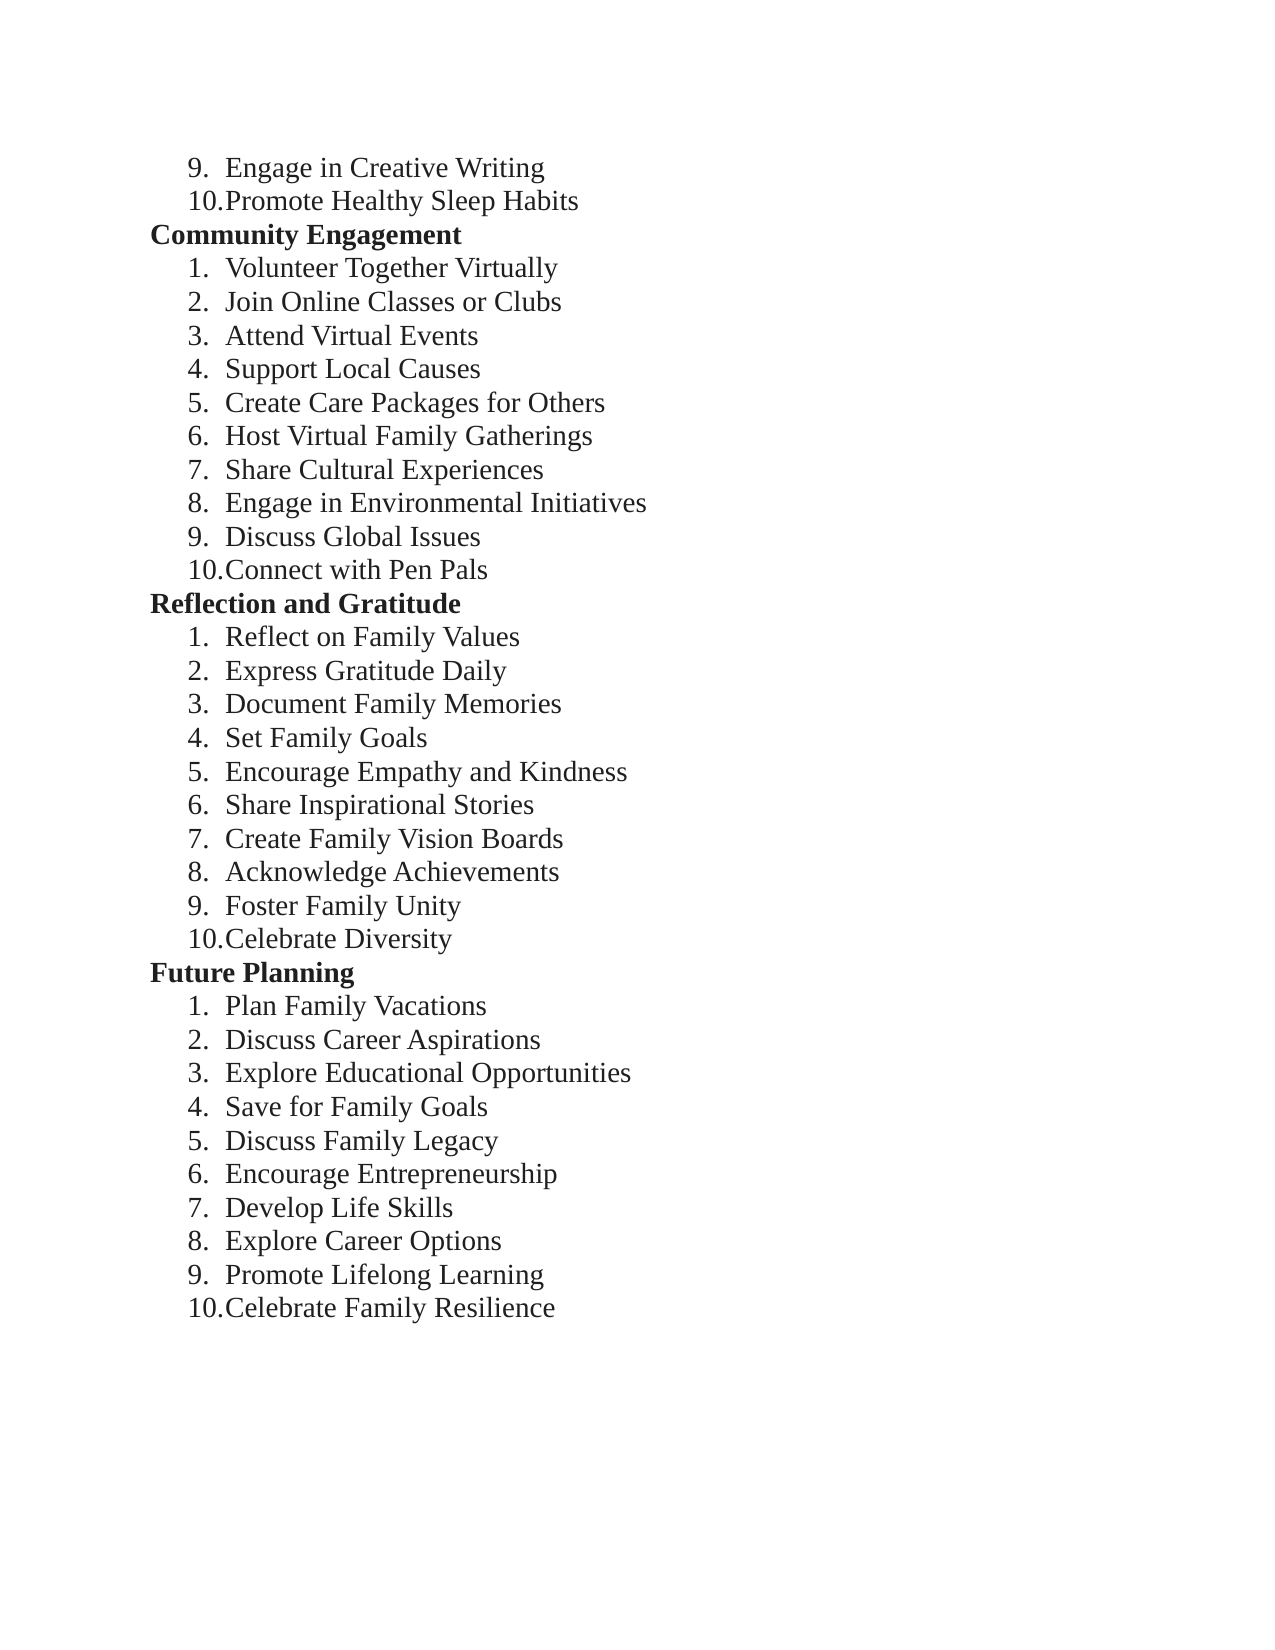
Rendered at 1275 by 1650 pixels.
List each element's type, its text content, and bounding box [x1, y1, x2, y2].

list Explore Educational Opportunities [187, 1056, 1125, 1089]
list Develop Life Skills [187, 1190, 1125, 1223]
list Plan Family Vacations [187, 988, 1125, 1022]
list Document Family Memories [187, 687, 1125, 720]
list Discuss Career Aspirations [187, 1022, 1125, 1056]
list Discuss Global Issues [187, 519, 1125, 552]
list Create Care Packages for Others [187, 385, 1125, 418]
list Promote Healthy Sleep Habits [187, 183, 1125, 217]
list Express Gratitude Daily [187, 653, 1125, 687]
list Engage in Creative Writing [187, 150, 1125, 183]
list Create Family Vision Boards [187, 821, 1125, 854]
text Community Engagement [150, 217, 1125, 251]
list Join Online Classes or Clubs [187, 284, 1125, 318]
list Celebrate Family Resilience [187, 1290, 1125, 1324]
list Encourage Empathy and Kindness [187, 754, 1125, 787]
list Host Virtual Family Gatherings [187, 418, 1125, 452]
list Discuss Family Legacy [187, 1123, 1125, 1156]
text Future Planning [150, 955, 1125, 988]
list Foster Family Unity [187, 888, 1125, 921]
list Promote Lifelong Learning [187, 1257, 1125, 1290]
list Support Local Causes [187, 351, 1125, 385]
list Connect with Pen Pals [187, 552, 1125, 586]
text Reflection and Gratitude [150, 586, 1125, 619]
list Attend Virtual Events [187, 318, 1125, 351]
list Explore Career Options [187, 1223, 1125, 1257]
list Encourage Entrepreneurship [187, 1156, 1125, 1190]
list Set Family Goals [187, 720, 1125, 754]
list Acknowledge Achievements [187, 854, 1125, 888]
list Share Inspirational Stories [187, 787, 1125, 821]
list Celebrate Diversity [187, 921, 1125, 955]
list Volunteer Together Virtually [187, 251, 1125, 284]
list Engage in Environmental Initiatives [187, 485, 1125, 519]
list Reflect on Family Values [187, 619, 1125, 653]
list Share Cultural Experiences [187, 452, 1125, 485]
list Save for Family Goals [187, 1089, 1125, 1123]
